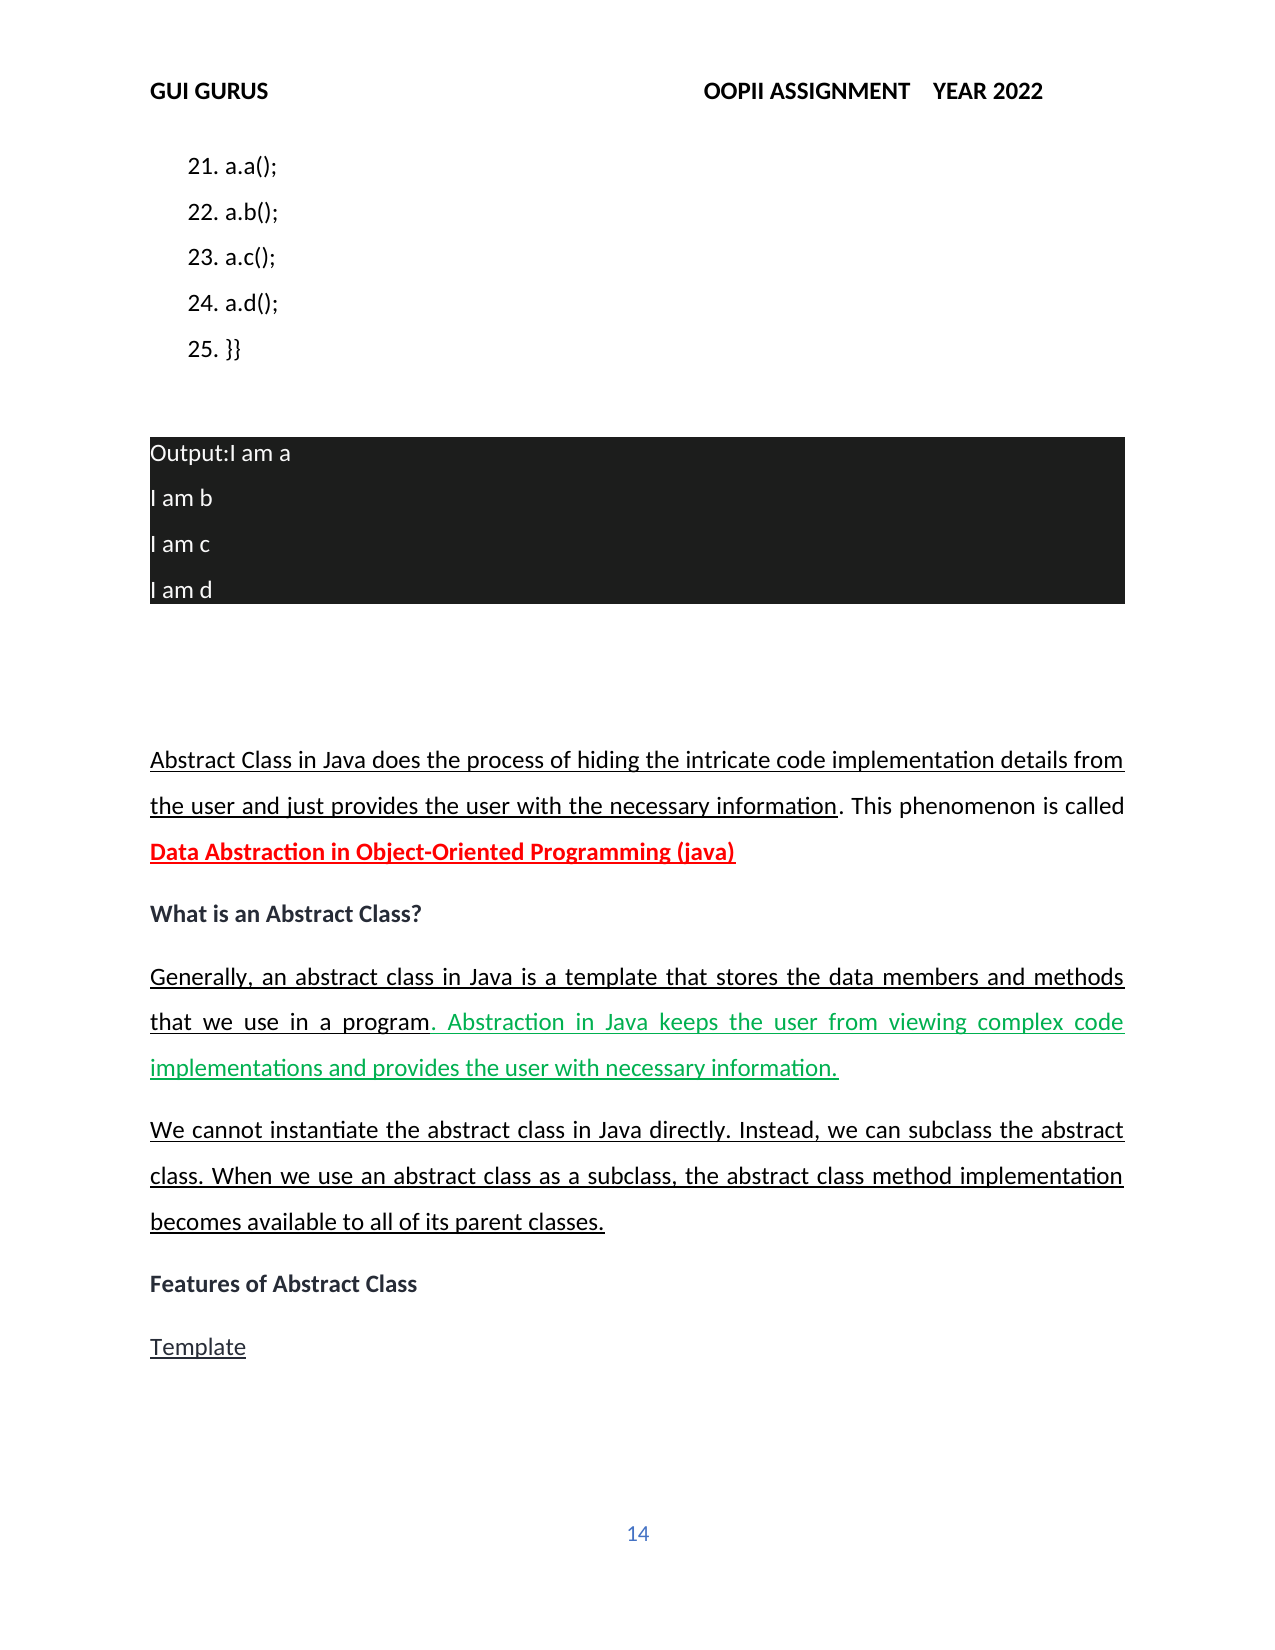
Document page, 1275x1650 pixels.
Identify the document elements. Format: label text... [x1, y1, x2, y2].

text We cannot instantiate the abstract class in Java directly. Instead, we can subclass the abstract class. When we use an abstract class as a subclass, the abstract class method implementation becomes available to all of its parent classes. [150, 1142, 1125, 1237]
text Generally, an abstract class in Java is a template that stores the data members and methods that we use in a program. Abstraction in Java keeps the user from viewing complex code implementations and provides the user with necessary information. [150, 1034, 1125, 1083]
text Abstract Class in Java does the process of hiding the intricate code implementation details from the user and just provides the user with the necessary information. This phenomenon is called Data Abstraction in Object-Oriented Programming (java) [150, 772, 1125, 867]
text I am d [150, 574, 1125, 604]
text I am c [150, 528, 1125, 559]
list a.b(); [187, 196, 1125, 226]
text What is an Abstract Class? [150, 898, 1125, 929]
list a.d(); [187, 287, 1125, 318]
list a.c(); [187, 241, 1125, 272]
list }} [187, 333, 1125, 363]
text Generally, an abstract class in Java is a template that stores the data members and methods that we use in a program. Abstraction in Java keeps the user from viewing complex code implementations and provides the user with necessary information. [150, 961, 1125, 987]
text Template [150, 1331, 1125, 1361]
text I am b [150, 483, 1125, 513]
text Output:I am a [150, 437, 1125, 467]
text Features of Abstract Class [150, 1268, 1125, 1299]
text Abstract Class in Java does the process of hiding the intricate code implementation details from the user and just provides the user with the necessary information. This phenomenon is called Data Abstraction in Object-Oriented Programming (java) [150, 744, 1125, 771]
text Generally, an abstract class in Java is a template that stores the data members and methods that we use in a program. Abstraction in Java keeps the user from viewing complex code implementations and provides the user with necessary information. [150, 989, 1125, 1033]
list a.a(); [187, 150, 1125, 181]
text We cannot instantiate the abstract class in Java directly. Instead, we can subclass the abstract class. When we use an abstract class as a subclass, the abstract class method implementation becomes available to all of its parent classes. [150, 1115, 1125, 1141]
